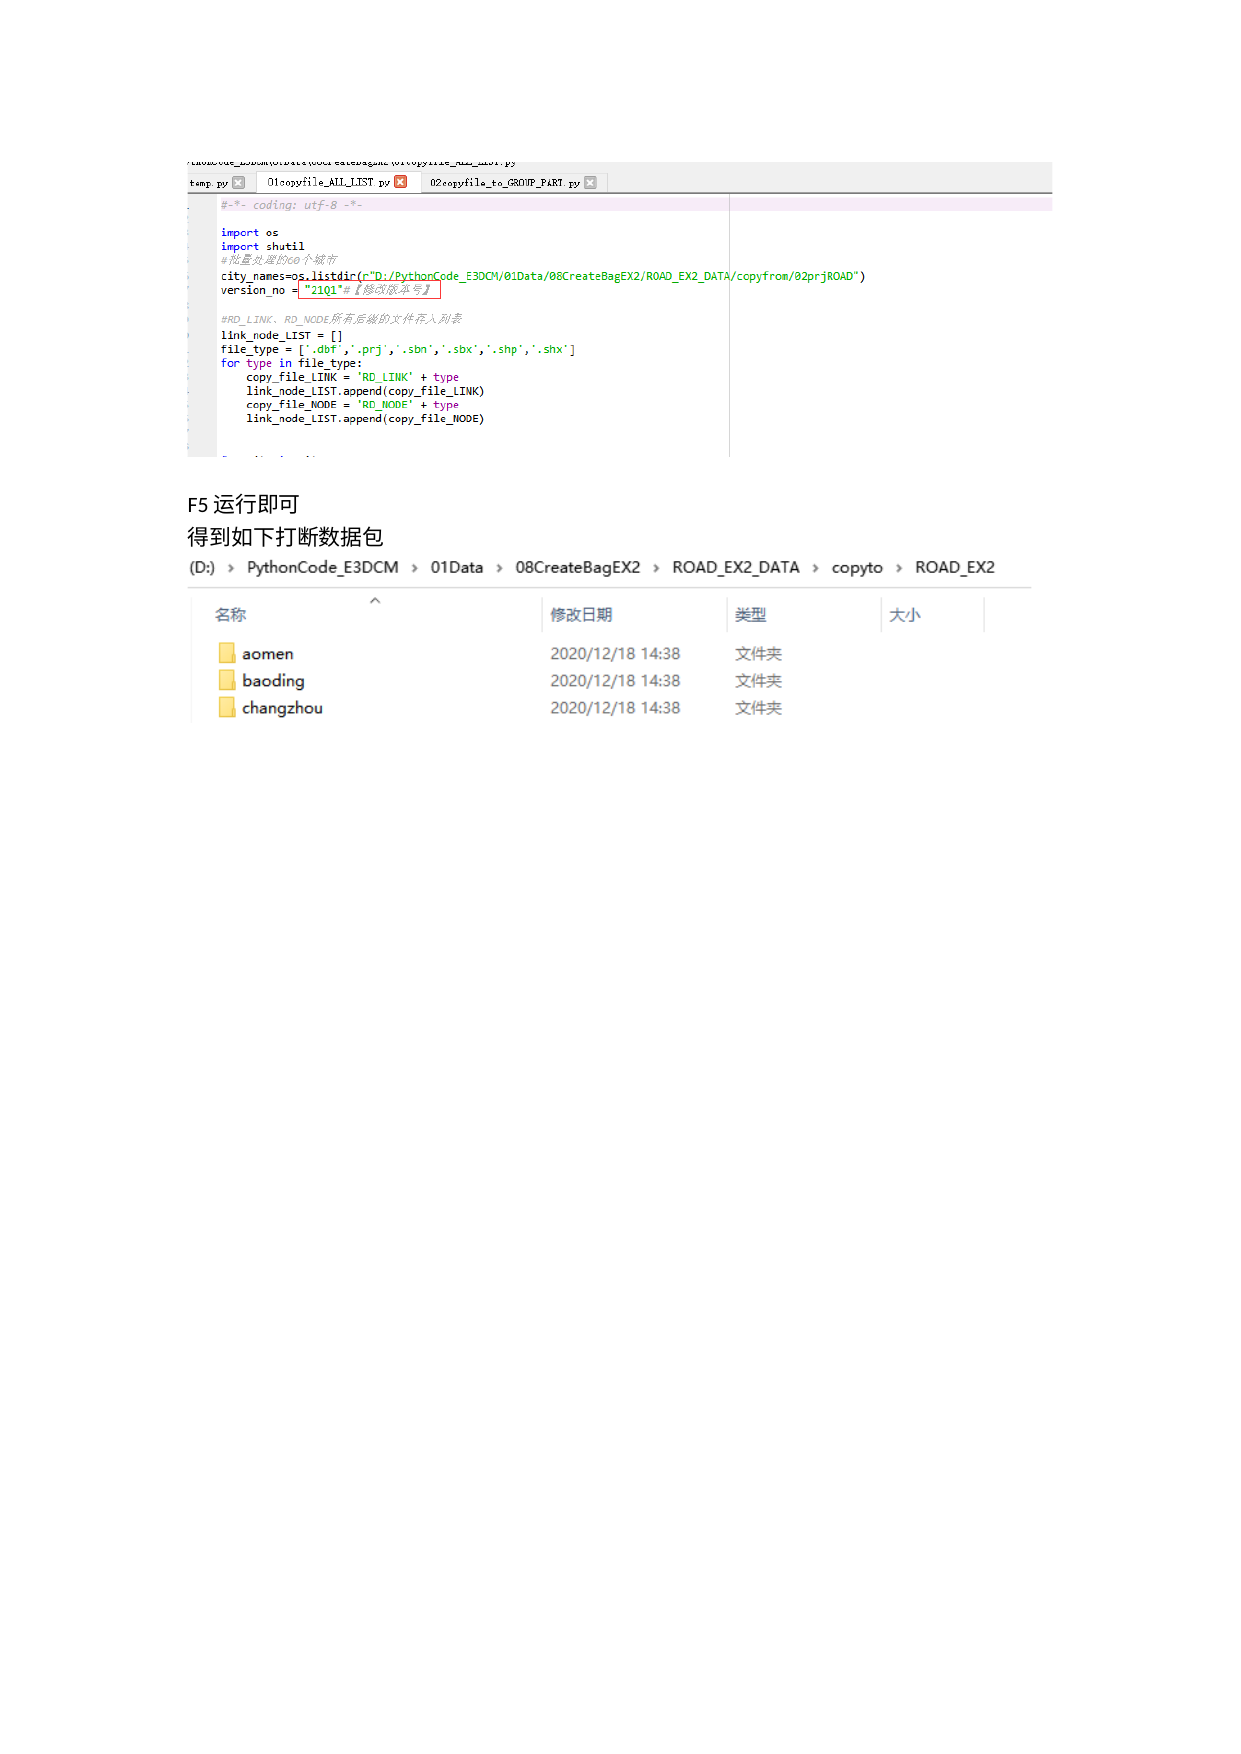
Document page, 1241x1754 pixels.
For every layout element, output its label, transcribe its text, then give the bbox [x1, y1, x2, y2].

text F5运行即可 [187, 487, 1053, 519]
text 得到如下打断数据包 [187, 519, 1053, 552]
picture [187, 162, 1053, 457]
picture [187, 552, 1032, 723]
